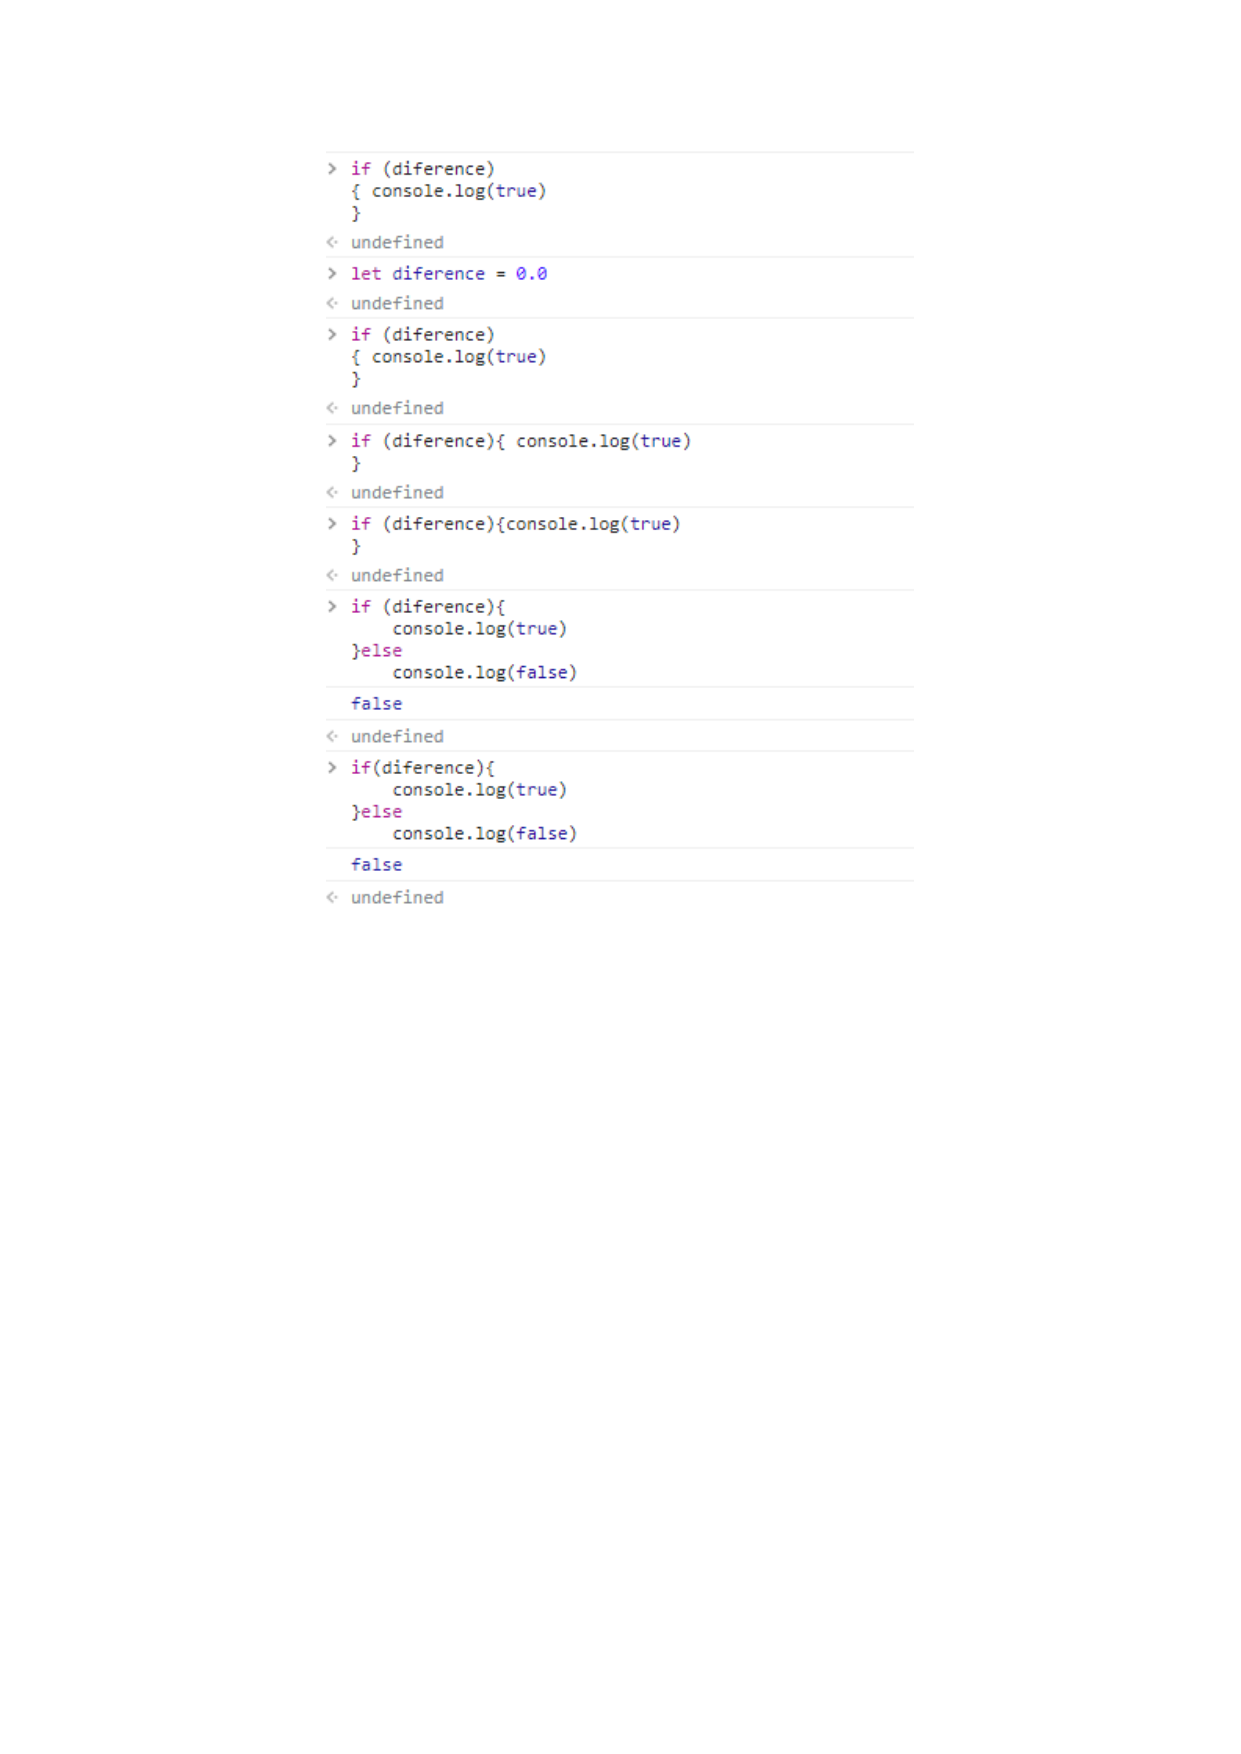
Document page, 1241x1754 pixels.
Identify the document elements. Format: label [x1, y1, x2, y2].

picture [326, 147, 914, 910]
